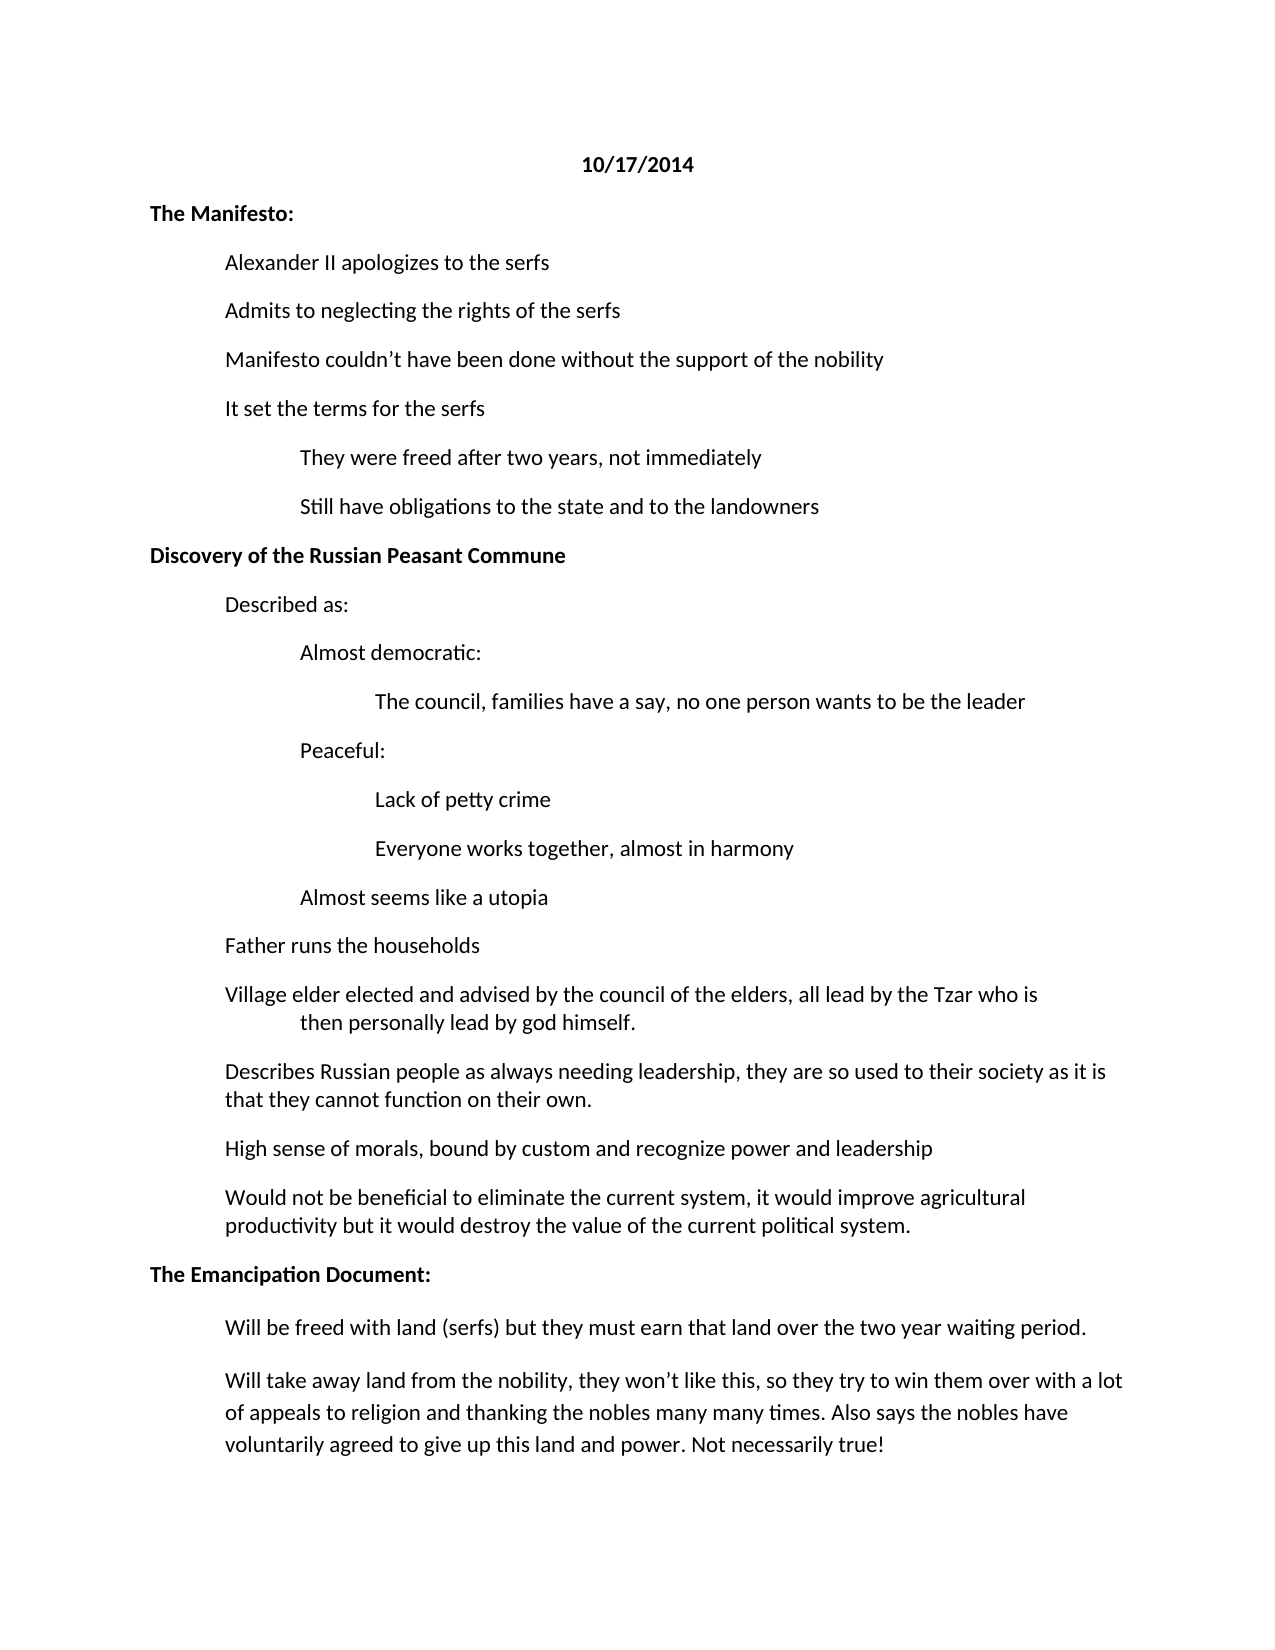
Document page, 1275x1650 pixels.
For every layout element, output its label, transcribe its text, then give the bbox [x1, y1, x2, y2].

text They were freed after two years, not immediately [150, 443, 1125, 471]
text High sense of morals, bound by custom and recognize power and leadership [150, 1134, 1125, 1162]
text Discovery of the Russian Peasant Commune [150, 541, 1125, 569]
text Almost democratic: [150, 638, 1125, 667]
text Almost seems like a utopia [150, 883, 1125, 911]
text The council, families have a say, no one person wants to be the leader [150, 687, 1125, 715]
text Father runs the households [150, 932, 1125, 960]
text Will take away land from the nobility, they won’t like this, so they try to win them over with a lot of appeals to religion and thanking the nobles many many times. Also says the nobles have voluntarily agreed to give up this land and power. Not necessarily true! [150, 1366, 1125, 1458]
text Manifesto couldn’t have been done without the support of the nobility [150, 345, 1125, 373]
text Would not be beneficial to eliminate the current system, it would improve agricultural productivity but it would destroy the value of the current political system. [150, 1183, 1125, 1239]
text Described as: [150, 590, 1125, 618]
text 10/17/2014 [150, 150, 1125, 178]
text Lack of petty crime [150, 785, 1125, 813]
text Admits to neglecting the rights of the serfs [150, 297, 1125, 324]
text It set the terms for the serfs [150, 394, 1125, 422]
text Village elder elected and advised by the council of the elders, all lead by the Tzar who is then personally lead by god himself. [150, 981, 1125, 1037]
text The Emancipation Document: [150, 1260, 1125, 1288]
text The Manifesto: [150, 199, 1125, 227]
text Will be freed with land (serfs) but they must earn that land over the two year waiting period. [150, 1313, 1125, 1341]
text Alexander II apologizes to the serfs [150, 248, 1125, 276]
text Peaceful: [150, 736, 1125, 764]
text Still have obligations to the state and to the landowners [150, 492, 1125, 520]
text Describes Russian people as always needing leadership, they are so used to their society as it is that they cannot function on their own. [150, 1057, 1125, 1113]
text Everyone works together, almost in harmony [150, 834, 1125, 862]
